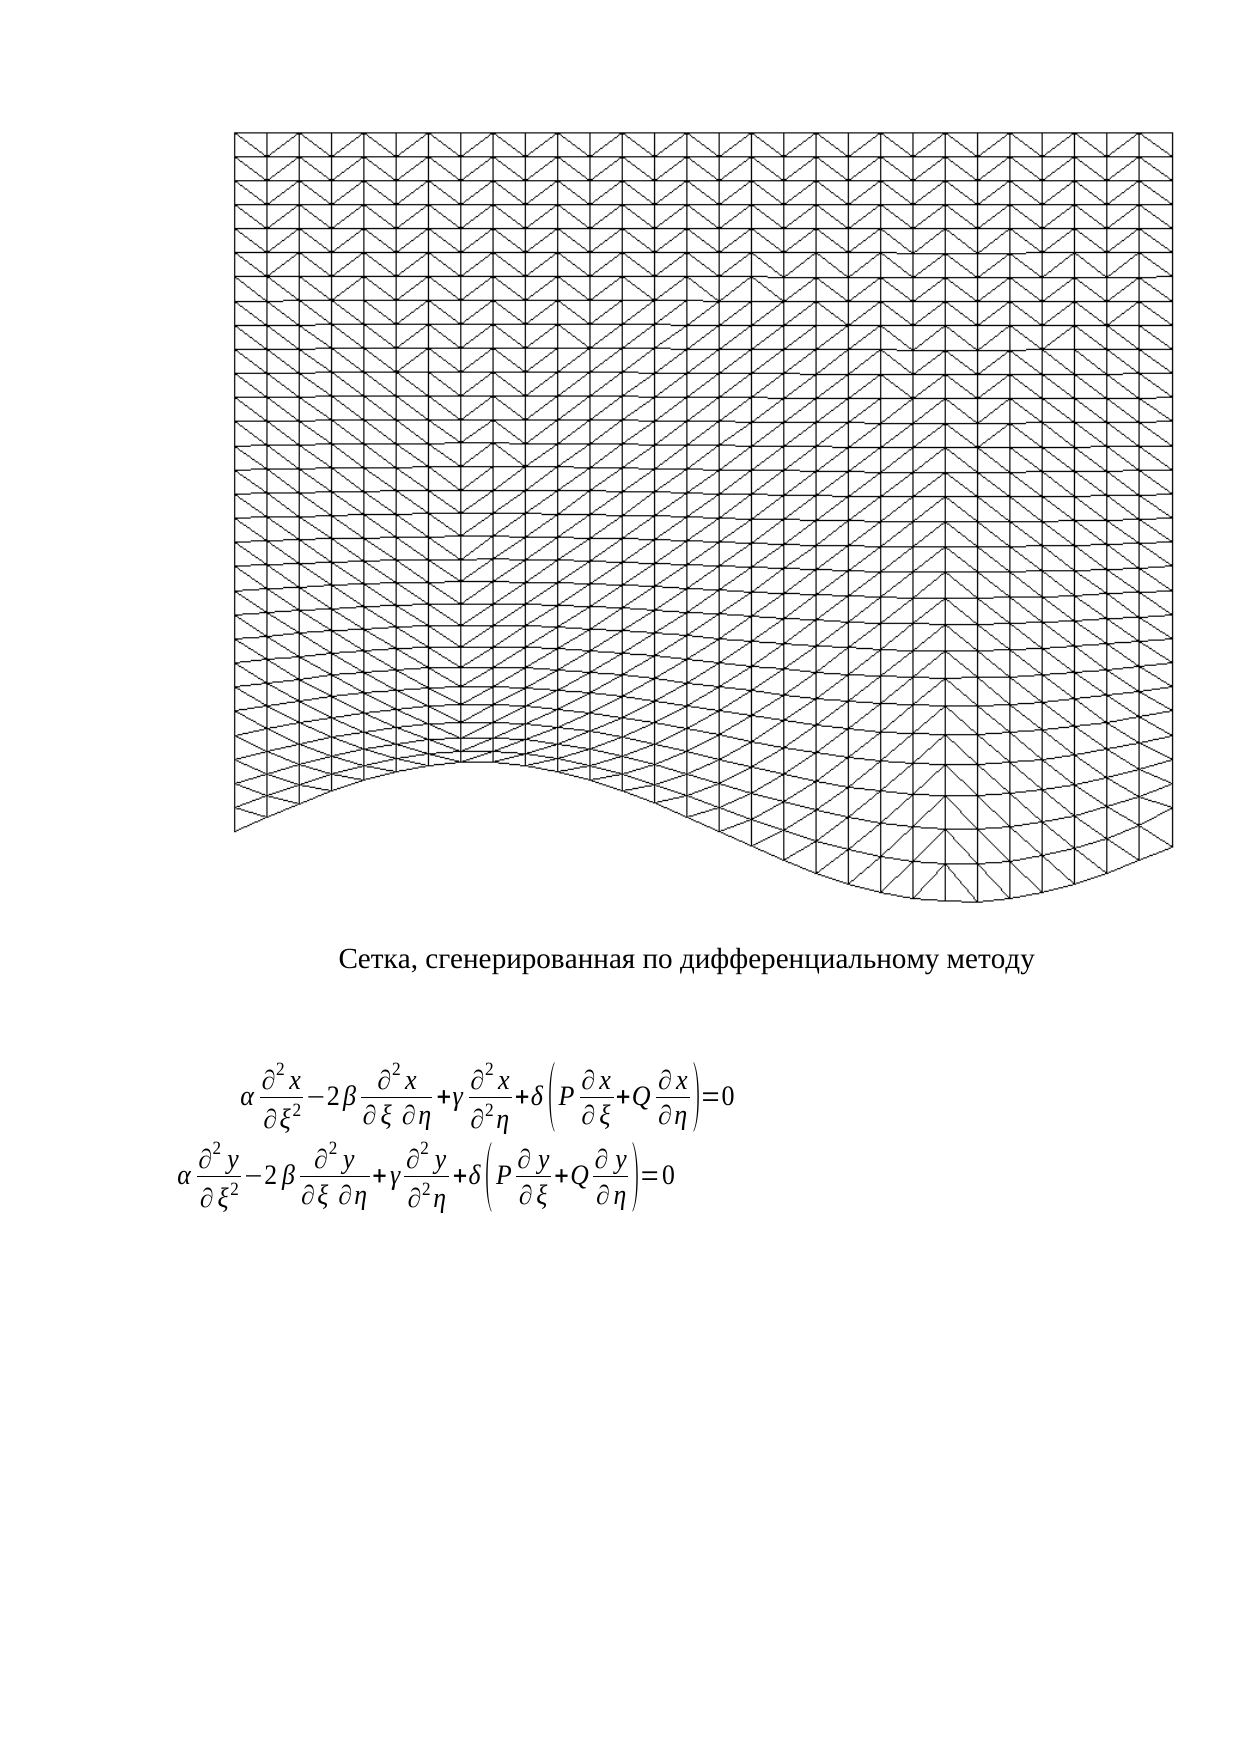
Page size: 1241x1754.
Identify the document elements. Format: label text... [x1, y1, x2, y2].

picture [221, 118, 1196, 916]
text Сетка, сгенерированная по дифференциальному методу [177, 941, 1152, 974]
